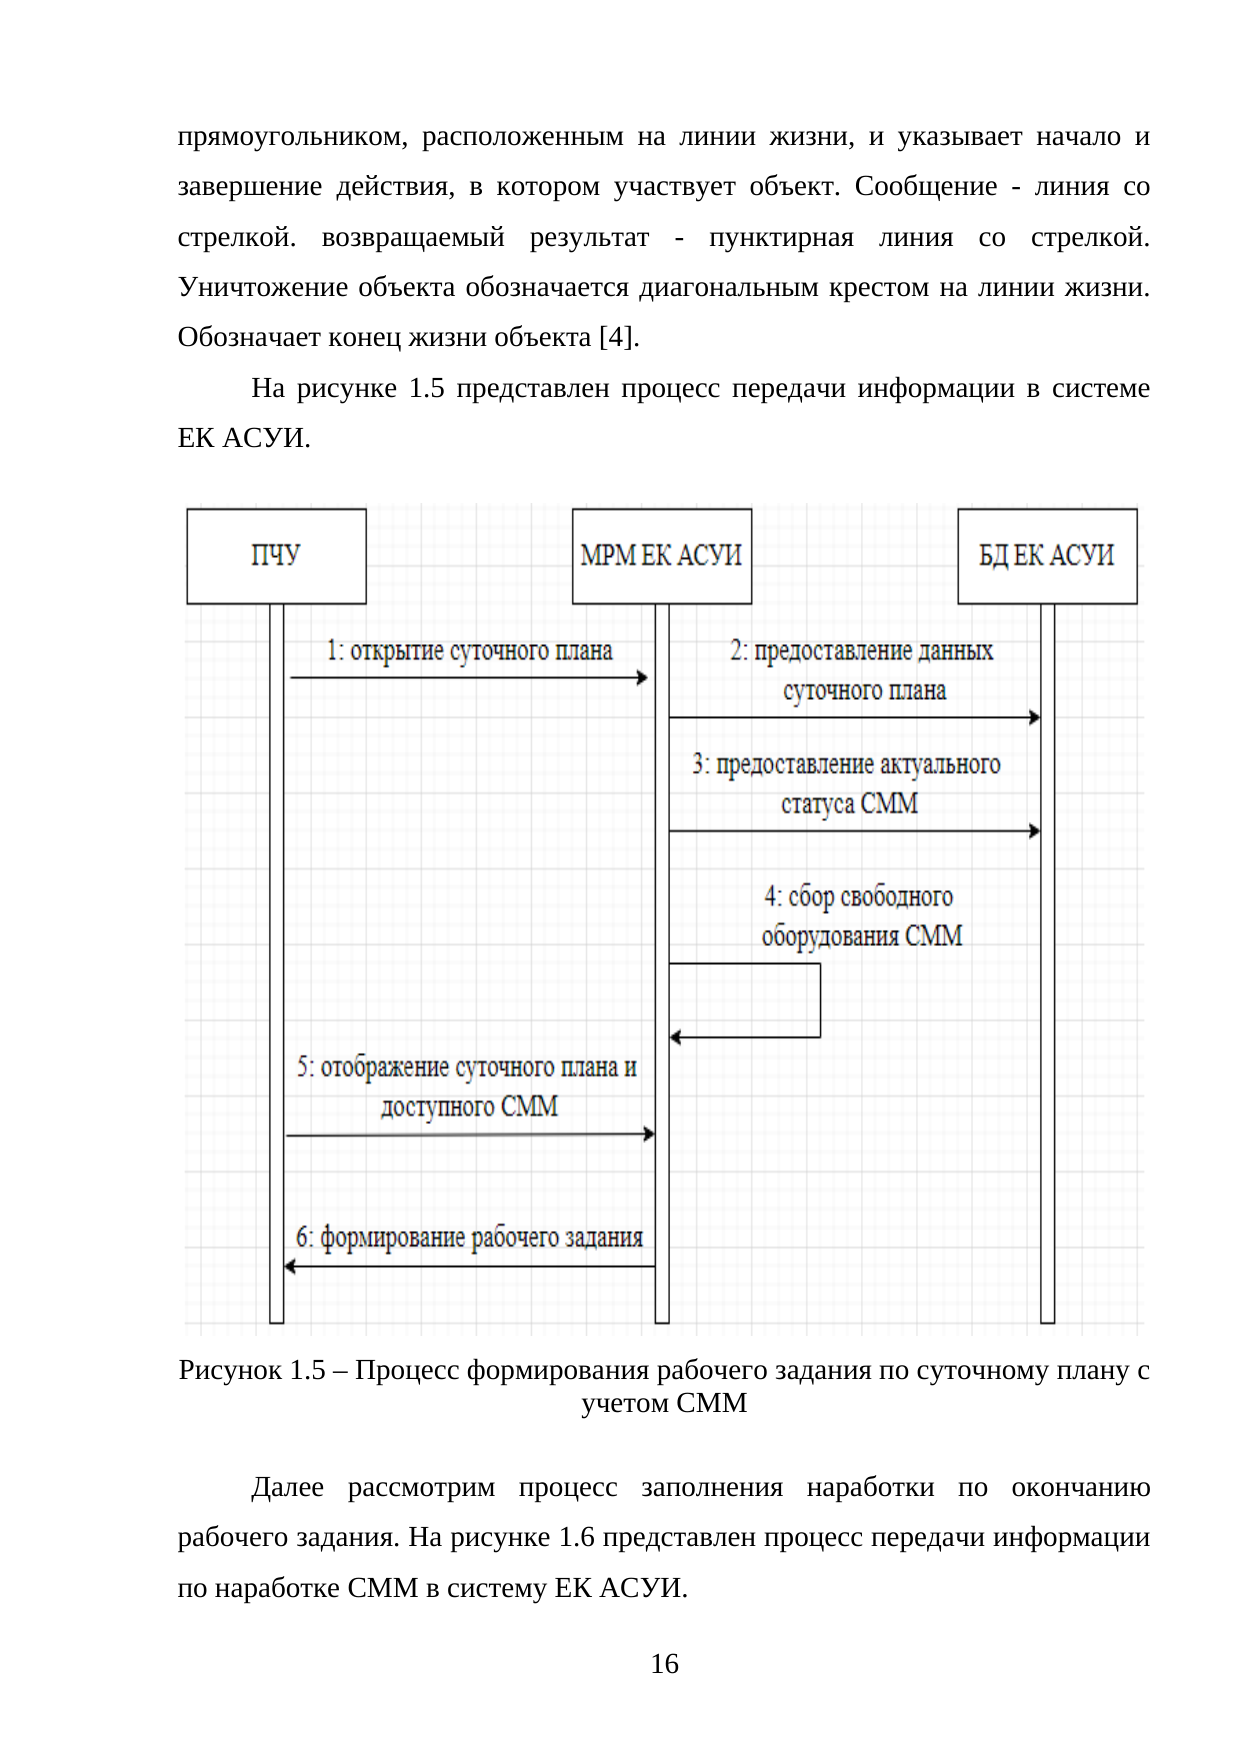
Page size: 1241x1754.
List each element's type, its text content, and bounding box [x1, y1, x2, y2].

text Рисунок 1.5 – Процесс формирования рабочего задания по суточному плану с учетом СММ [177, 1352, 1152, 1419]
text Далее рассмотрим процесс заполнения наработки по окончанию рабочего задания. На рисунке 1.6 представлен процесс передачи информации по наработке СММ в систему ЕК АСУИ. [177, 1469, 1152, 1603]
text На рисунке 1.5 представлен процесс передачи информации в системе ЕК АСУИ. [177, 370, 1152, 453]
picture [184, 503, 1145, 1336]
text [177, 118, 1152, 353]
